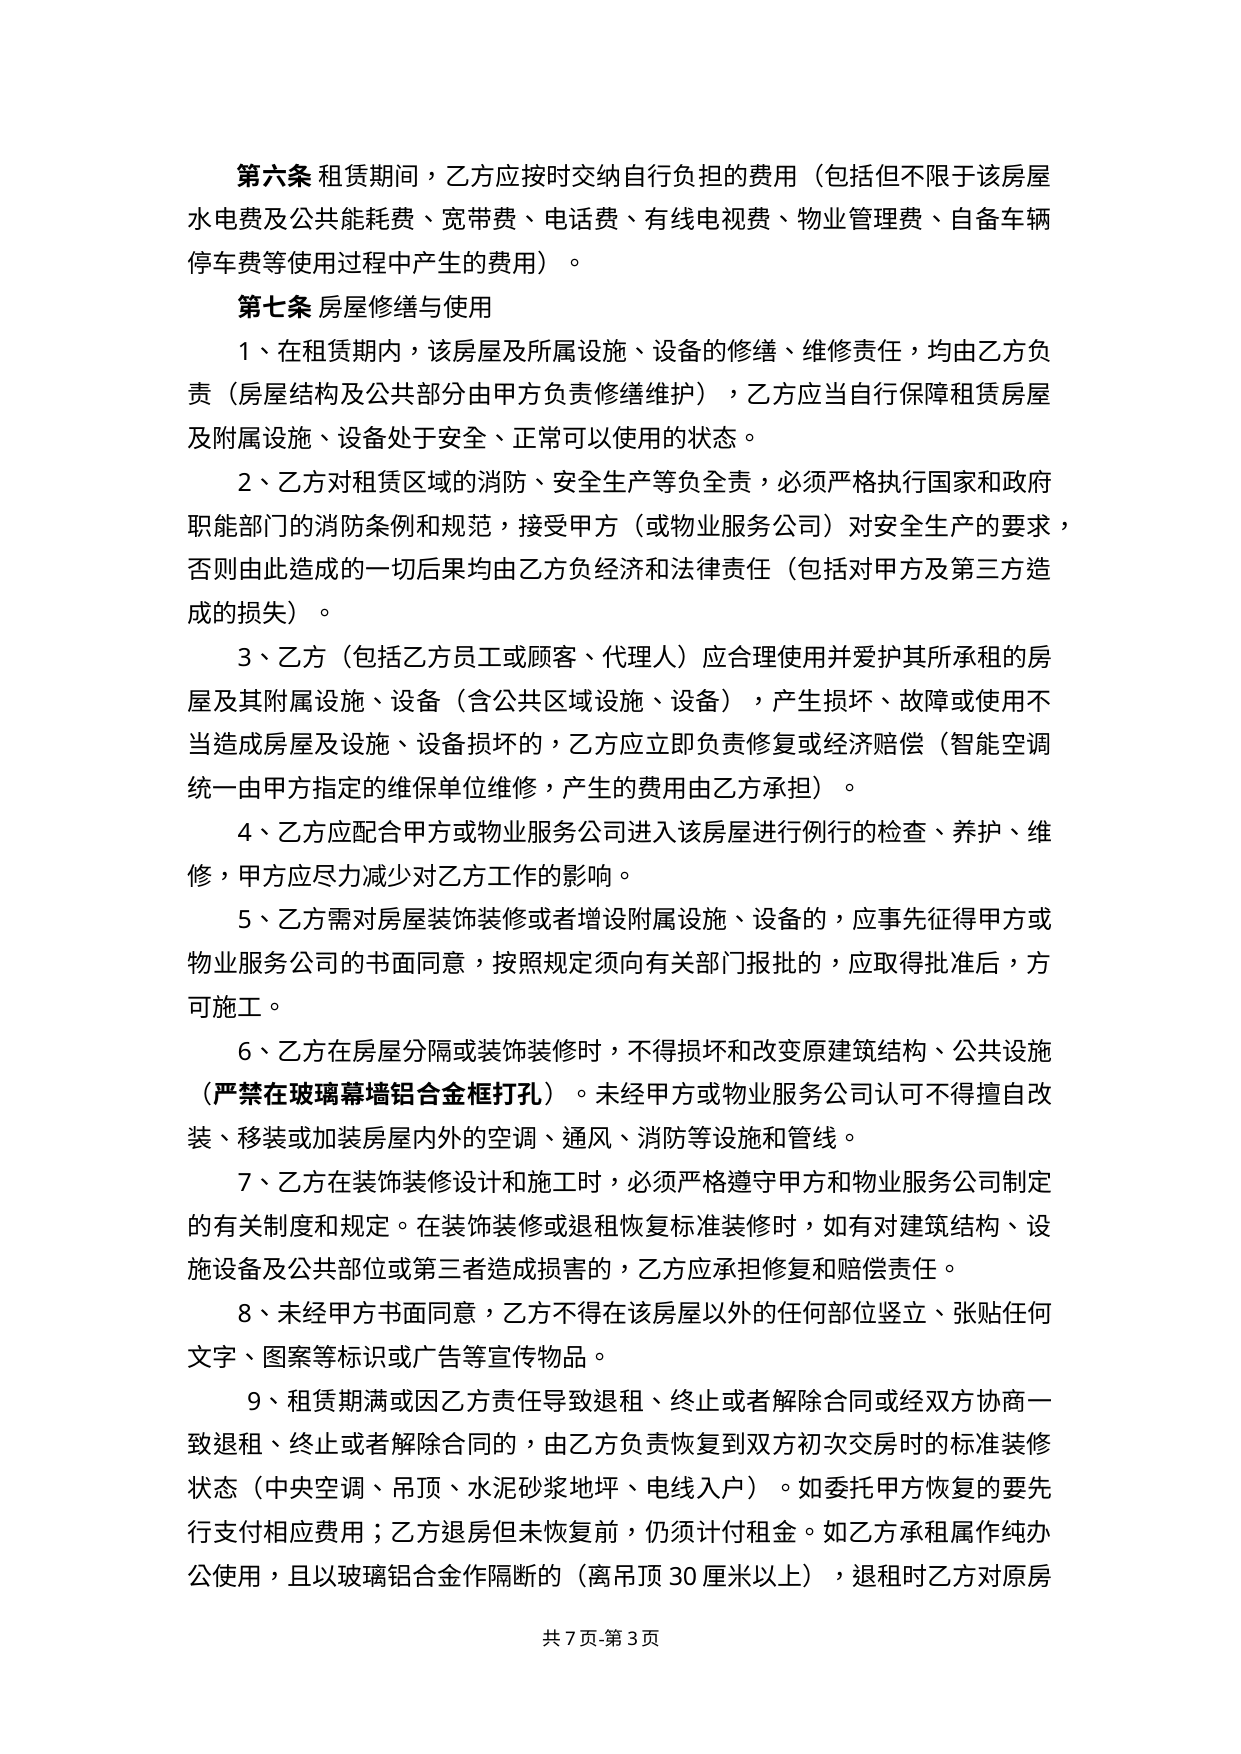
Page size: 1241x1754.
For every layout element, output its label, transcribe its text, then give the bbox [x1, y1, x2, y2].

text 2、乙方对租赁区域的消防、安全生产等负全责，必须严格执行国家和政府职能部门的消防条例和规范，接受甲方（或物业服务公司）对安全生产的要求，否则由此造成的一切后果均由乙方负经济和法律责任（包括对甲方及第三方造成的损失）。 [187, 456, 1053, 631]
text 8、未经甲方书面同意，乙方不得在该房屋以外的任何部位竖立、张贴任何文字、图案等标识或广告等宣传物品。 [187, 1287, 1053, 1375]
text 4、乙方应配合甲方或物业服务公司进入该房屋进行例行的检查、养护、维修，甲方应尽力减少对乙方工作的影响。 [187, 806, 1053, 894]
text 3、乙方（包括乙方员工或顾客、代理人）应合理使用并爱护其所承租的房屋及其附属设施、设备（含公共区域设施、设备），产生损坏、故障或使用不当造成房屋及设施、设备损坏的，乙方应立即负责修复或经济赔偿（智能空调统一由甲方指定的维保单位维修，产生的费用由乙方承担）。 [187, 631, 1053, 806]
text 7、乙方在装饰装修设计和施工时，必须严格遵守甲方和物业服务公司制定的有关制度和规定。在装饰装修或退租恢复标准装修时，如有对建筑结构、设施设备及公共部位或第三者造成损害的，乙方应承担修复和赔偿责任。 [187, 1156, 1053, 1287]
text 5、乙方需对房屋装饰装修或者增设附属设施、设备的，应事先征得甲方或物业服务公司的书面同意，按照规定须向有关部门报批的，应取得批准后，方可施工。 [187, 894, 1053, 1025]
text 6、乙方在房屋分隔或装饰装修时，不得损坏和改变原建筑结构、公共设施（严禁在玻璃幕墙铝合金框打孔）。未经甲方或物业服务公司认可不得擅自改装、移装或加装房屋内外的空调、通风、消防等设施和管线。 [187, 1025, 1053, 1156]
text 第六条 租赁期间，乙方应按时交纳自行负担的费用（包括但不限于该房屋水电费及公共能耗费、宽带费、电话费、有线电视费、物业管理费、自备车辆停车费等使用过程中产生的费用）。 [187, 150, 1053, 281]
text 第七条 房屋修缮与使用 [187, 281, 1053, 325]
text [187, 1375, 1053, 1594]
text 1、在租赁期内，该房屋及所属设施、设备的修缮、维修责任，均由乙方负责（房屋结构及公共部分由甲方负责修缮维护），乙方应当自行保障租赁房屋及附属设施、设备处于安全、正常可以使用的状态。 [187, 325, 1053, 456]
